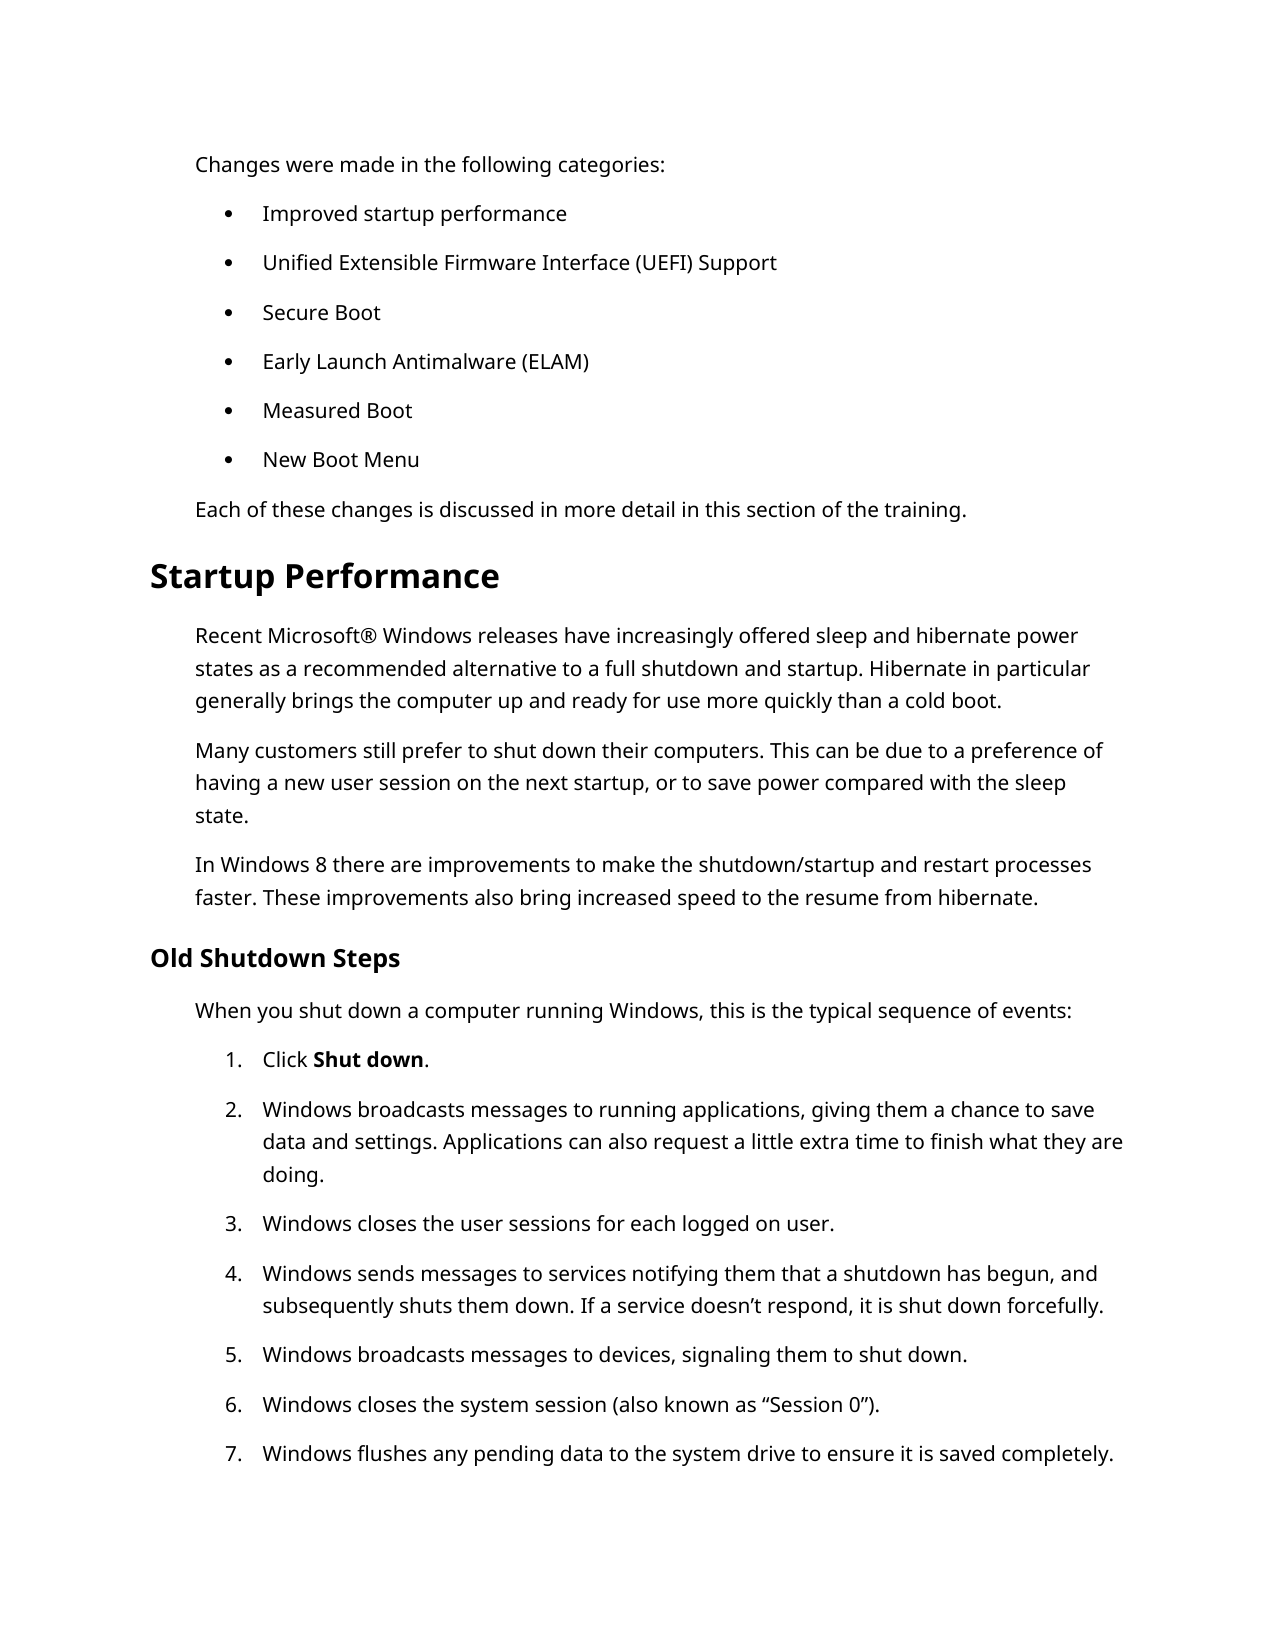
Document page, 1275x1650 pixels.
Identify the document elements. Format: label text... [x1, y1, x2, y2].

subtitle Startup Performance [150, 552, 1125, 598]
list Click Shut down. [225, 1046, 1125, 1074]
text Recent Microsoft® Windows releases have increasingly offered sleep and hibernate power states as a recommended alternative to a full shutdown and startup. Hibernate in particular generally brings the computer up and ready for use more quickly than a cold boot. [195, 621, 1110, 715]
list Secure Boot [225, 298, 1110, 326]
text Changes were made in the following categories: [195, 150, 1110, 178]
text When you shut down a computer running Windows, this is the typical sequence of events: [195, 996, 1110, 1025]
list Windows broadcasts messages to running applications, giving them a chance to save data and settings. Applications can also request a little extra time to finish what they are doing. [225, 1095, 1125, 1188]
list Windows closes the system session (also known as “Session 0”). [225, 1390, 1125, 1418]
text Each of these changes is discussed in more detail in this section of the training. [195, 495, 1110, 523]
subtitle Old Shutdown Steps [150, 941, 1125, 974]
text In Windows 8 there are improvements to make the shutdown/startup and restart processes faster. These improvements also bring increased speed to the resume from hibernate. [195, 850, 1110, 911]
list Improved startup performance [225, 199, 1110, 228]
list Windows broadcasts messages to devices, signaling them to shut down. [225, 1341, 1125, 1369]
list Early Launch Antimalware (ELAM) [225, 347, 1110, 376]
list Windows sends messages to services notifying them that a shutdown has begun, and subsequently shuts them down. If a service doesn’t respond, it is shut down forcefully. [225, 1259, 1125, 1320]
list Measured Boot [225, 396, 1110, 425]
list New Boot Menu [225, 446, 1110, 474]
list Windows closes the user sessions for each logged on user. [225, 1209, 1125, 1238]
list Unified Extensible Firmware Interface (UEFI) Support [225, 248, 1110, 277]
text Many customers still prefer to shut down their computers. This can be due to a preference of having a new user session on the next startup, or to save power compared with the sleep state. [195, 736, 1110, 829]
list Windows flushes any pending data to the system drive to ensure it is saved completely. [225, 1439, 1125, 1467]
